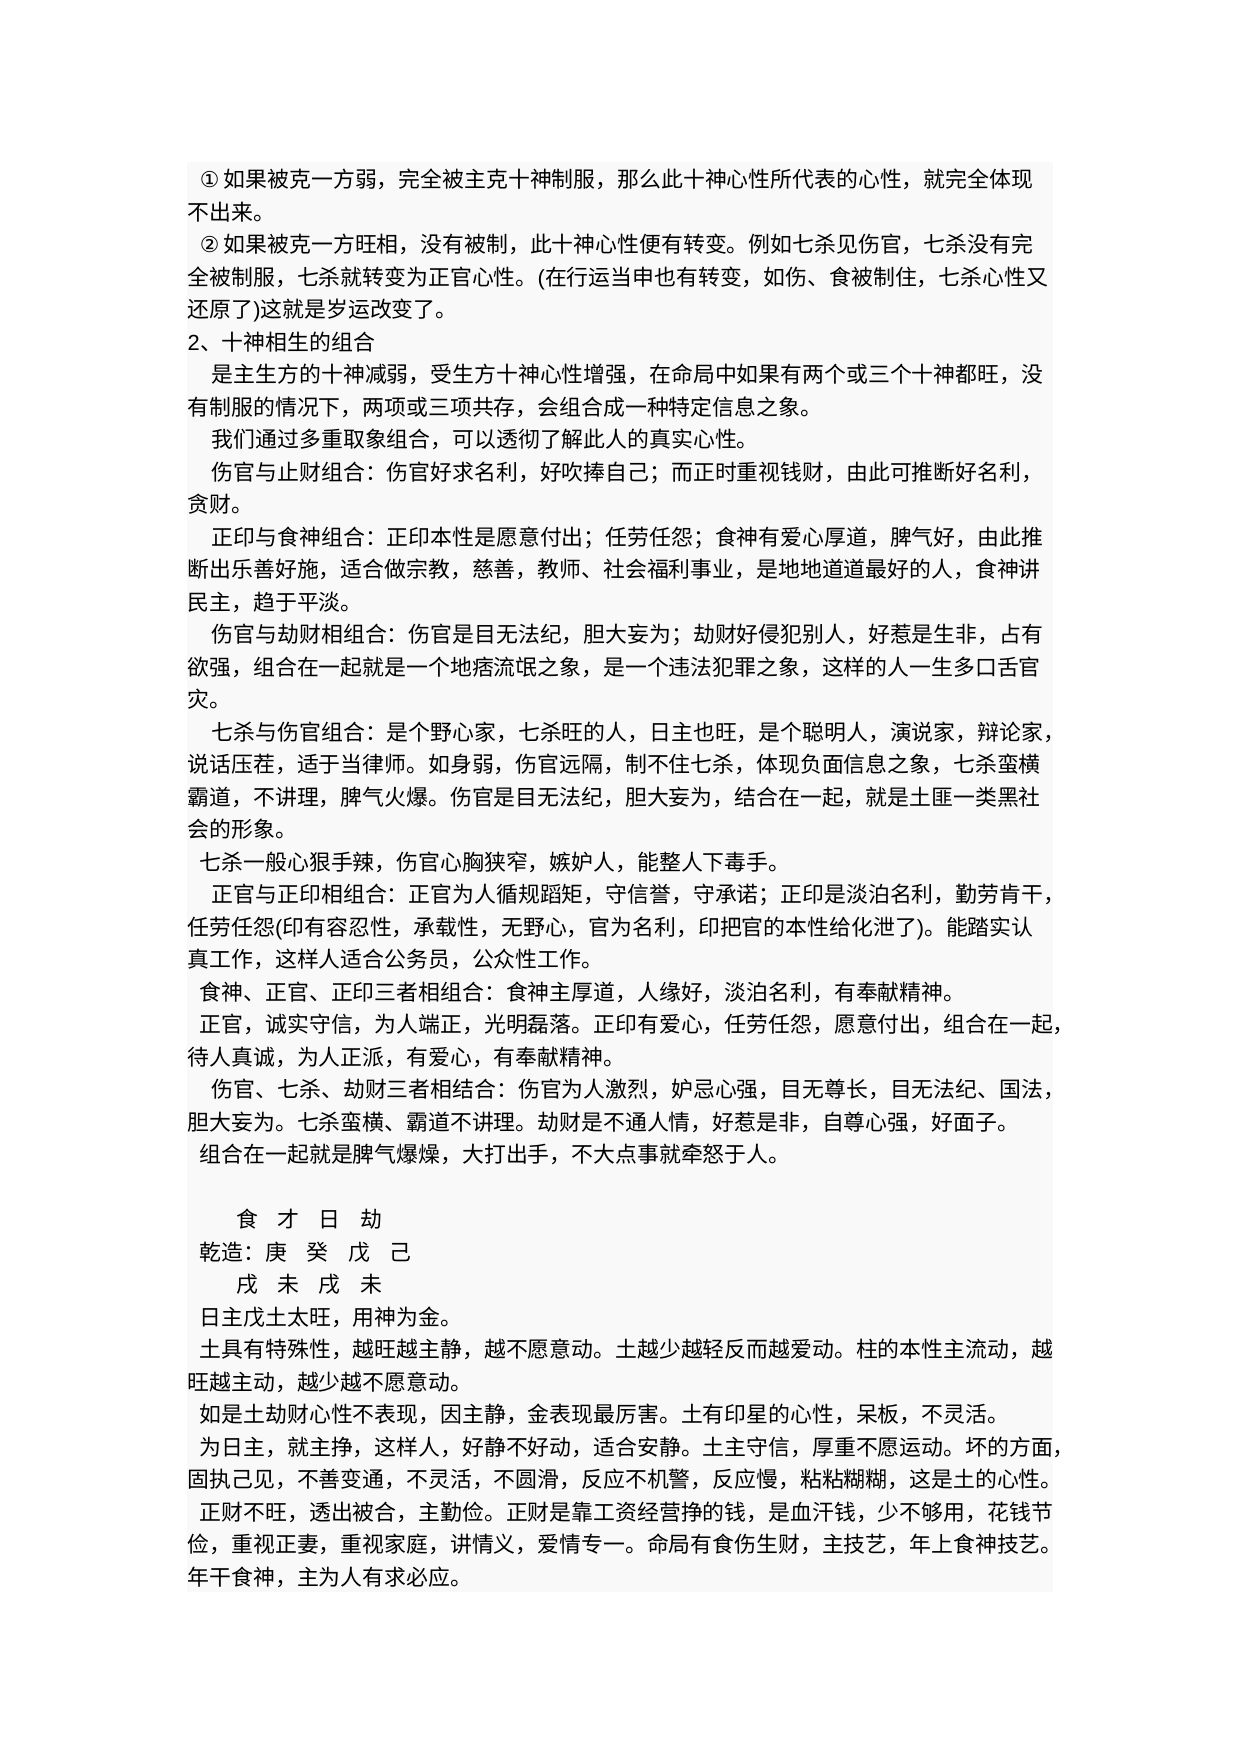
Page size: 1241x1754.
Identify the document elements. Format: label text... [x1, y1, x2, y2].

text 食神、正官、正印三者相组合：食神主厚道，人缘好，淡泊名利，有奉献精神。 [187, 974, 1053, 1007]
text 七杀一般心狠手辣，伤官心胸狭窄，嫉妒人，能整人下毒手。 [187, 844, 1053, 877]
text 七杀与伤官组合：是个野心家，七杀旺的人，日主也旺，是个聪明人，演说家，辩论家，说话压茬，适于当律师。如身弱，伤官远隔，制不住七杀，体现负面信息之象，七杀蛮横霸道，不讲理，脾气火爆。伤官是目无法纪，胆大妄为，结合在一起，就是土匪一类黑社会的形象。 [187, 714, 1053, 844]
text 日主戊土太旺，用神为金。 [187, 1299, 1053, 1332]
text 伤官、七杀、劫财三者相结合：伤官为人激烈，妒忌心强，目无尊长，目无法纪、国法，胆大妄为。七杀蛮横、霸道不讲理。劫财是不通人情，好惹是非，自尊心强，好面子。 [187, 1072, 1053, 1137]
text 为日主，就主挣，这样人，好静不好动，适合安静。土主守信，厚重不愿运动。坏的方面，固执己见，不善变通，不灵活，不圆滑，反应不机警，反应慢，粘粘糊糊，这是土的心性。 [187, 1429, 1053, 1494]
text 如是土劫财心性不表现，因主静，金表现最厉害。土有印星的心性，呆板，不灵活。 [187, 1397, 1053, 1429]
text 伤官与劫财相组合：伤官是目无法纪，胆大妄为；劫财好侵犯别人，好惹是生非，占有欲强，组合在一起就是一个地痞流氓之象，是一个违法犯罪之象，这样的人一生多口舌官灾。 [187, 617, 1053, 714]
text 正官，诚实守信，为人端正，光明磊落。正印有爱心，任劳任怨，愿意付出，组合在一起，待人真诚，为人正派，有爱心，有奉献精神。 [187, 1007, 1053, 1072]
text 食 才 日 劫 [187, 1202, 1053, 1234]
text 伤官与止财组合：伤官好求名利，好吹捧自己；而正时重视钱财，由此可推断好名利，贪财。 [187, 454, 1053, 519]
text 我们通过多重取象组合，可以透彻了解此人的真实心性。 [187, 422, 1053, 454]
text 组合在一起就是脾气爆燥，大打出手，不大点事就牵怒于人。 [187, 1137, 1053, 1169]
text 土具有特殊性，越旺越主静，越不愿意动。土越少越轻反而越爱动。柱的本性主流动，越旺越主动，越少越不愿意动。 [187, 1332, 1053, 1397]
text 是主生方的十神减弱，受生方十神心性增强，在命局中如果有两个或三个十神都旺，没有制服的情况下，两项或三项共存，会组合成一种特定信息之象。 [187, 357, 1053, 422]
text 2、十神相生的组合 [187, 324, 1053, 357]
text 正财不旺，透出被合，主勤俭。正财是靠工资经营挣的钱，是血汗钱，少不够用，花钱节俭，重视正妻，重视家庭，讲情义，爱情专一。命局有食伤生财，主技艺，年上食神技艺。年干食神，主为人有求必应。 [187, 1494, 1053, 1592]
text 乾造：庚 癸 戊 己 [187, 1234, 1053, 1267]
text 戌 未 戌 未 [187, 1267, 1053, 1299]
text 正官与正印相组合：正官为人循规蹈矩，守信誉，守承诺；正印是淡泊名利，勤劳肯干，任劳任怨(印有容忍性，承载性，无野心，官为名利，印把官的本性给化泄了)。能踏实认真工作，这样人适合公务员，公众性工作。 [187, 877, 1053, 974]
text ②如果被克一方旺相，没有被制，此十神心性便有转变。例如七杀见伤官，七杀没有完全被制服，七杀就转变为正官心性。(在行运当申也有转变，如伤、食被制住，七杀心性又还原了)这就是岁运改变了。 [187, 227, 1053, 324]
text ①如果被克一方弱，完全被主克十神制服，那么此十神心性所代表的心性，就完全体现不出来。 [187, 162, 1053, 227]
text 正印与食神组合：正印本性是愿意付出；任劳任怨；食神有爱心厚道，脾气好，由此推断出乐善好施，适合做宗教，慈善，教师、社会福利事业，是地地道道最好的人，食神讲民主，趋于平淡。 [187, 519, 1053, 617]
